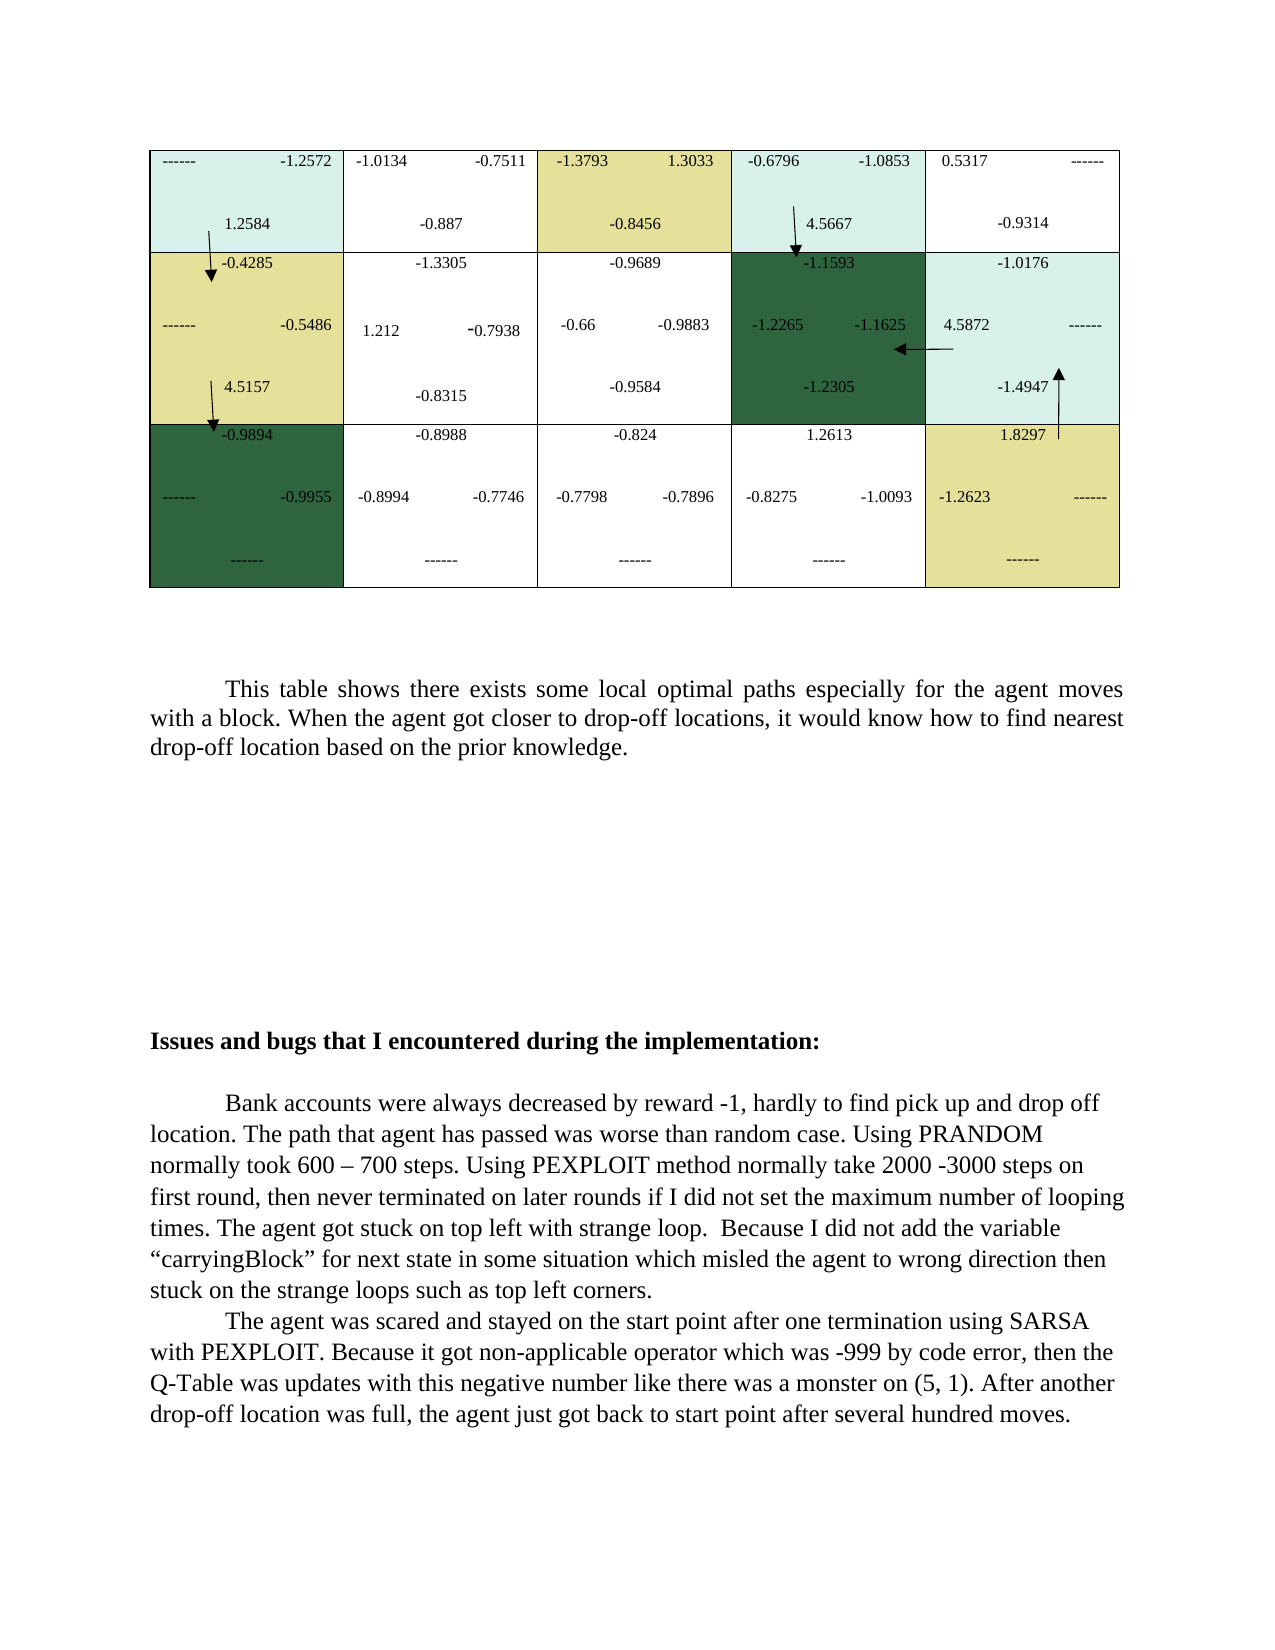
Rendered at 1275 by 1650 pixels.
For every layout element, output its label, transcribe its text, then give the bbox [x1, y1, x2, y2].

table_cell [151, 151, 343, 252]
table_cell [732, 151, 925, 252]
table_cell -1.3305 1.212 -0.7938 -0.8315 [344, 253, 537, 424]
table_cell -1.0176 4.5872 ------ -1.4947 [926, 253, 1119, 424]
table_cell -0.8988 -0.8994 -0.7746 ------ [344, 425, 537, 587]
text The agent was scared and stayed on the start point after one termination using SARSA with PEXPLOIT. Because it got non-applicable operator which was -999 by code error, then the Q-Table was updates with this negative number like there was a monster on (5, 1). After another drop-off location was full, the agent just got back to start point after several hundred moves. [150, 1306, 1125, 1428]
table_cell 1.8297 -1.2623 ------ ------ [926, 425, 1119, 587]
text Bank accounts were always decreased by reward -1, hardly to find pick up and drop off location. The path that agent has passed was worse than random case. Using PRANDOM normally took 600 – 700 steps. Using PEXPLOIT method normally take 2000 -3000 steps on first round, then never terminated on later rounds if I did not set the maximum number of looping times. The agent got stuck on top left with strange loop. Because I did not add the variable “carryingBlock” for next state in some situation which misled the agent to wrong direction then stuck on the strange loops such as top left corners. [150, 1088, 1125, 1303]
table_cell -0.824 -0.7798 -0.7896 ------ [538, 425, 731, 587]
table_cell -1.1593 -1.2265 -1.1625 -1.2305 [732, 253, 925, 424]
table_cell 1.2613 -0.8275 -1.0093 ------ [732, 425, 925, 587]
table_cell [538, 151, 731, 252]
text Issues and bugs that I encountered during the implementation: [150, 1026, 1125, 1055]
table_cell -0.9894 ------ -0.9955 ------ [151, 425, 343, 587]
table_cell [344, 151, 537, 252]
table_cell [926, 151, 1119, 252]
text This table shows there exists some local optimal paths especially for the agent moves with a block. When the agent got closer to drop-off locations, it would know how to find nearest drop-off location based on the prior knowledge. [150, 674, 1125, 761]
table_cell -0.9689 -0.66 -0.9883 -0.9584 [538, 253, 731, 424]
table_cell -0.4285 ------ -0.5486 4.5157 [151, 253, 343, 424]
